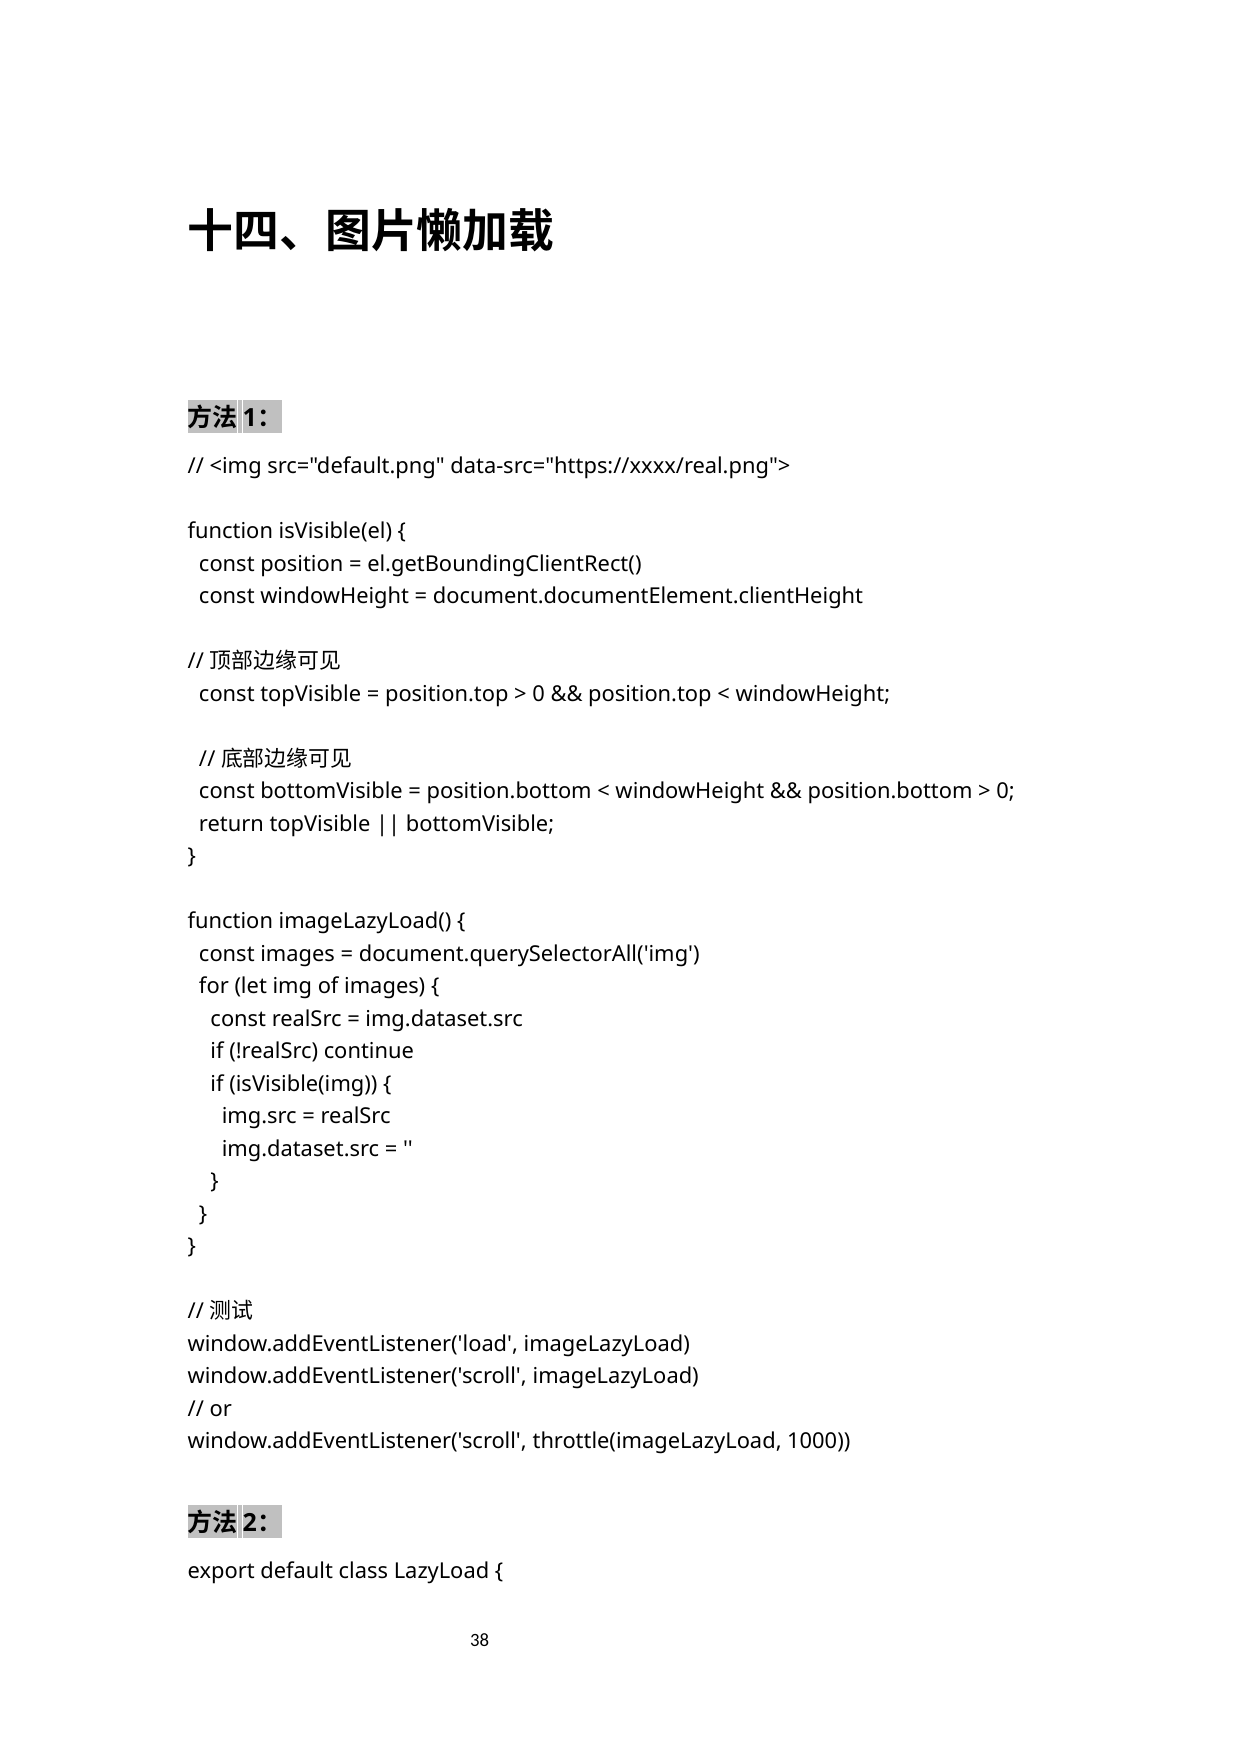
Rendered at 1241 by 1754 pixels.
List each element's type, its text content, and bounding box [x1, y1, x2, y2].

list const images = document.querySelectorAll('img') [187, 937, 1053, 969]
list window.addEventListener('scroll', throttle(imageLazyLoad, 1000)) [187, 1424, 1053, 1457]
list // or [187, 1392, 1053, 1424]
list const windowHeight = document.documentElement.clientHeight [187, 579, 1053, 612]
list // 测试 [187, 1294, 1053, 1327]
list const bottomVisible = position.bottom < windowHeight && position.bottom > 0; [187, 774, 1053, 807]
list img.src = realSrc [187, 1099, 1053, 1132]
list // <img src="default.png" data-src="https://xxxx/real.png"> [187, 449, 1053, 482]
list const position = el.getBoundingClientRect() [187, 547, 1053, 579]
list 方法1： [187, 384, 1053, 449]
list function imageLazyLoad() { [187, 904, 1053, 937]
list } [187, 839, 1053, 872]
list return topVisible || bottomVisible; [187, 807, 1053, 839]
list if (!realSrc) continue [187, 1034, 1053, 1067]
list // 顶部边缘可见 [187, 644, 1053, 677]
list function isVisible(el) { [187, 514, 1053, 547]
subtitle 十四、图片懒加载 [187, 197, 1053, 262]
list export default class LazyLoad { [187, 1554, 1053, 1587]
list const realSrc = img.dataset.src [187, 1002, 1053, 1034]
list } [187, 1197, 1053, 1229]
list window.addEventListener('load', imageLazyLoad) [187, 1327, 1053, 1359]
list } [187, 1164, 1053, 1197]
list // 底部边缘可见 [187, 742, 1053, 774]
list if (isVisible(img)) { [187, 1067, 1053, 1099]
list 方法2： [187, 1489, 1053, 1554]
list for (let img of images) { [187, 969, 1053, 1002]
list img.dataset.src = '' [187, 1132, 1053, 1164]
list const topVisible = position.top > 0 && position.top < windowHeight; [187, 677, 1053, 709]
list } [187, 1229, 1053, 1262]
list window.addEventListener('scroll', imageLazyLoad) [187, 1359, 1053, 1392]
